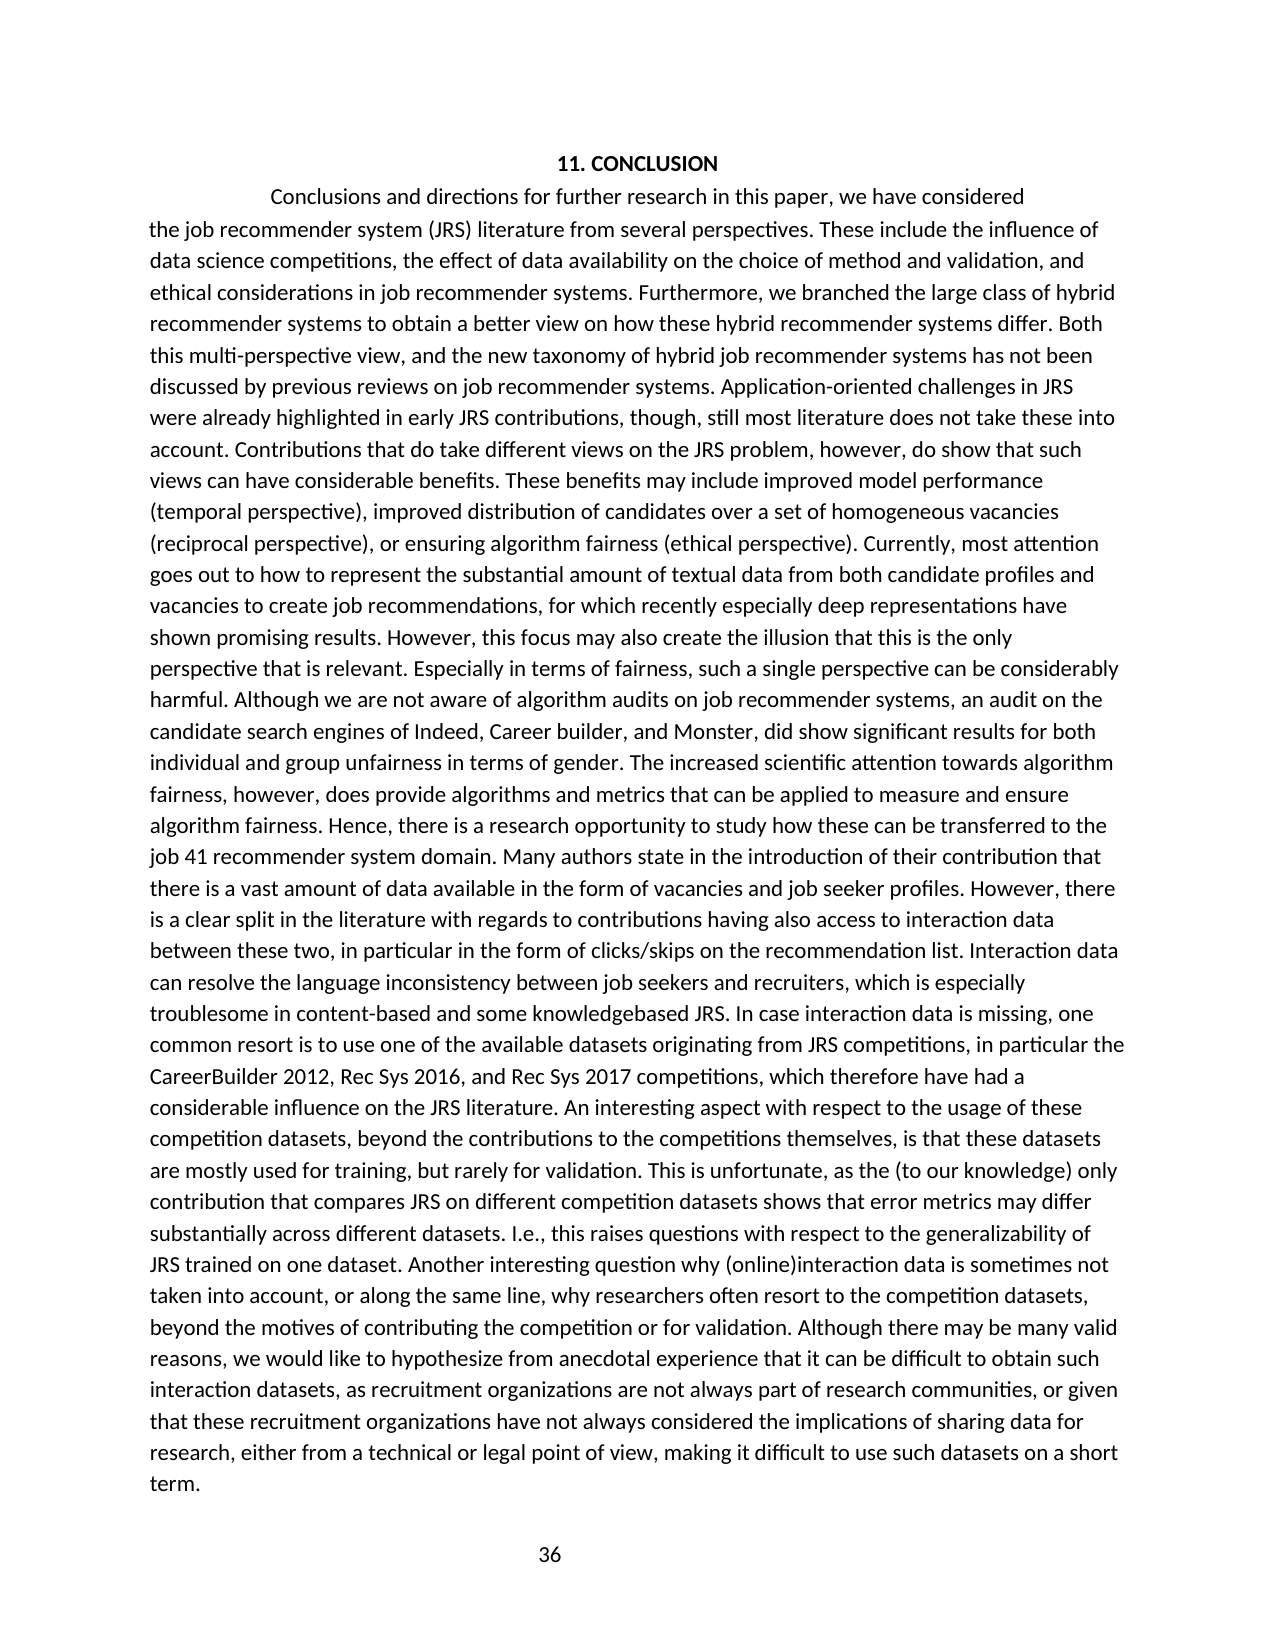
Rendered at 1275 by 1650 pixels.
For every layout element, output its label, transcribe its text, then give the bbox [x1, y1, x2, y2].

text 11. CONCLUSION [150, 149, 1125, 178]
text the job recommender system (JRS) literature from several perspectives. These include the influence of data science competitions, the effect of data availability on the choice of method and validation, and ethical considerations in job recommender systems. Furthermore, we branched the large class of hybrid recommender systems to obtain a better view on how these hybrid recommender systems differ. Both this multi-perspective view, and the new taxonomy of hybrid job recommender systems has not been discussed by previous reviews on job recommender systems. Application-oriented challenges in JRS were already highlighted in early JRS contributions, though, still most literature does not take these into account. Contributions that do take different views on the JRS problem, however, do show that such views can have considerable benefits. These benefits may include improved model performance (temporal perspective), improved distribution of candidates over a set of homogeneous vacancies (reciprocal perspective), or ensuring algorithm fairness (ethical perspective). Currently, most attention goes out to how to represent the substantial amount of textual data from both candidate profiles and vacancies to create job recommendations, for which recently especially deep representations have shown promising results. However, this focus may also create the illusion that this is the only perspective that is relevant. Especially in terms of fairness, such a single perspective can be considerably harmful. Although we are not aware of algorithm audits on job recommender systems, an audit on the candidate search engines of Indeed, Career builder, and Monster, did show significant results for both individual and group unfairness in terms of gender. The increased scientific attention towards algorithm fairness, however, does provide algorithms and metrics that can be applied to measure and ensure algorithm fairness. Hence, there is a research opportunity to study how these can be transferred to the job 41 recommender system domain. Many authors state in the introduction of their contribution that there is a vast amount of data available in the form of vacancies and job seeker profiles. However, there is a clear split in the literature with regards to contributions having also access to interaction data between these two, in particular in the form of clicks/skips on the recommendation list. Interaction data can resolve the language inconsistency between job seekers and recruiters, which is especially troublesome in content-based and some knowledgebased JRS. In case interaction data is missing, one common resort is to use one of the available datasets originating from JRS competitions, in particular the CareerBuilder 2012, Rec Sys 2016, and Rec Sys 2017 competitions, which therefore have had a considerable influence on the JRS literature. An interesting aspect with respect to the usage of these competition datasets, beyond the contributions to the competitions themselves, is that these datasets are mostly used for training, but rarely for validation. This is unfortunate, as the (to our knowledge) only contribution that compares JRS on different competition datasets shows that error metrics may differ substantially across different datasets. I.e., this raises questions with respect to the generalizability of JRS trained on one dataset. Another interesting question why (online)interaction data is sometimes not taken into account, or along the same line, why researchers often resort to the competition datasets, beyond the motives of contributing the competition or for validation. Although there may be many valid reasons, we would like to hypothesize from anecdotal experience that it can be difficult to obtain such interaction datasets, as recruitment organizations are not always part of research communities, or given that these recruitment organizations have not always considered the implications of sharing data for research, either from a technical or legal point of view, making it difficult to use such datasets on a short term. [148, 215, 1126, 1497]
text Conclusions and directions for further research in this paper, we have considered [270, 182, 1126, 210]
